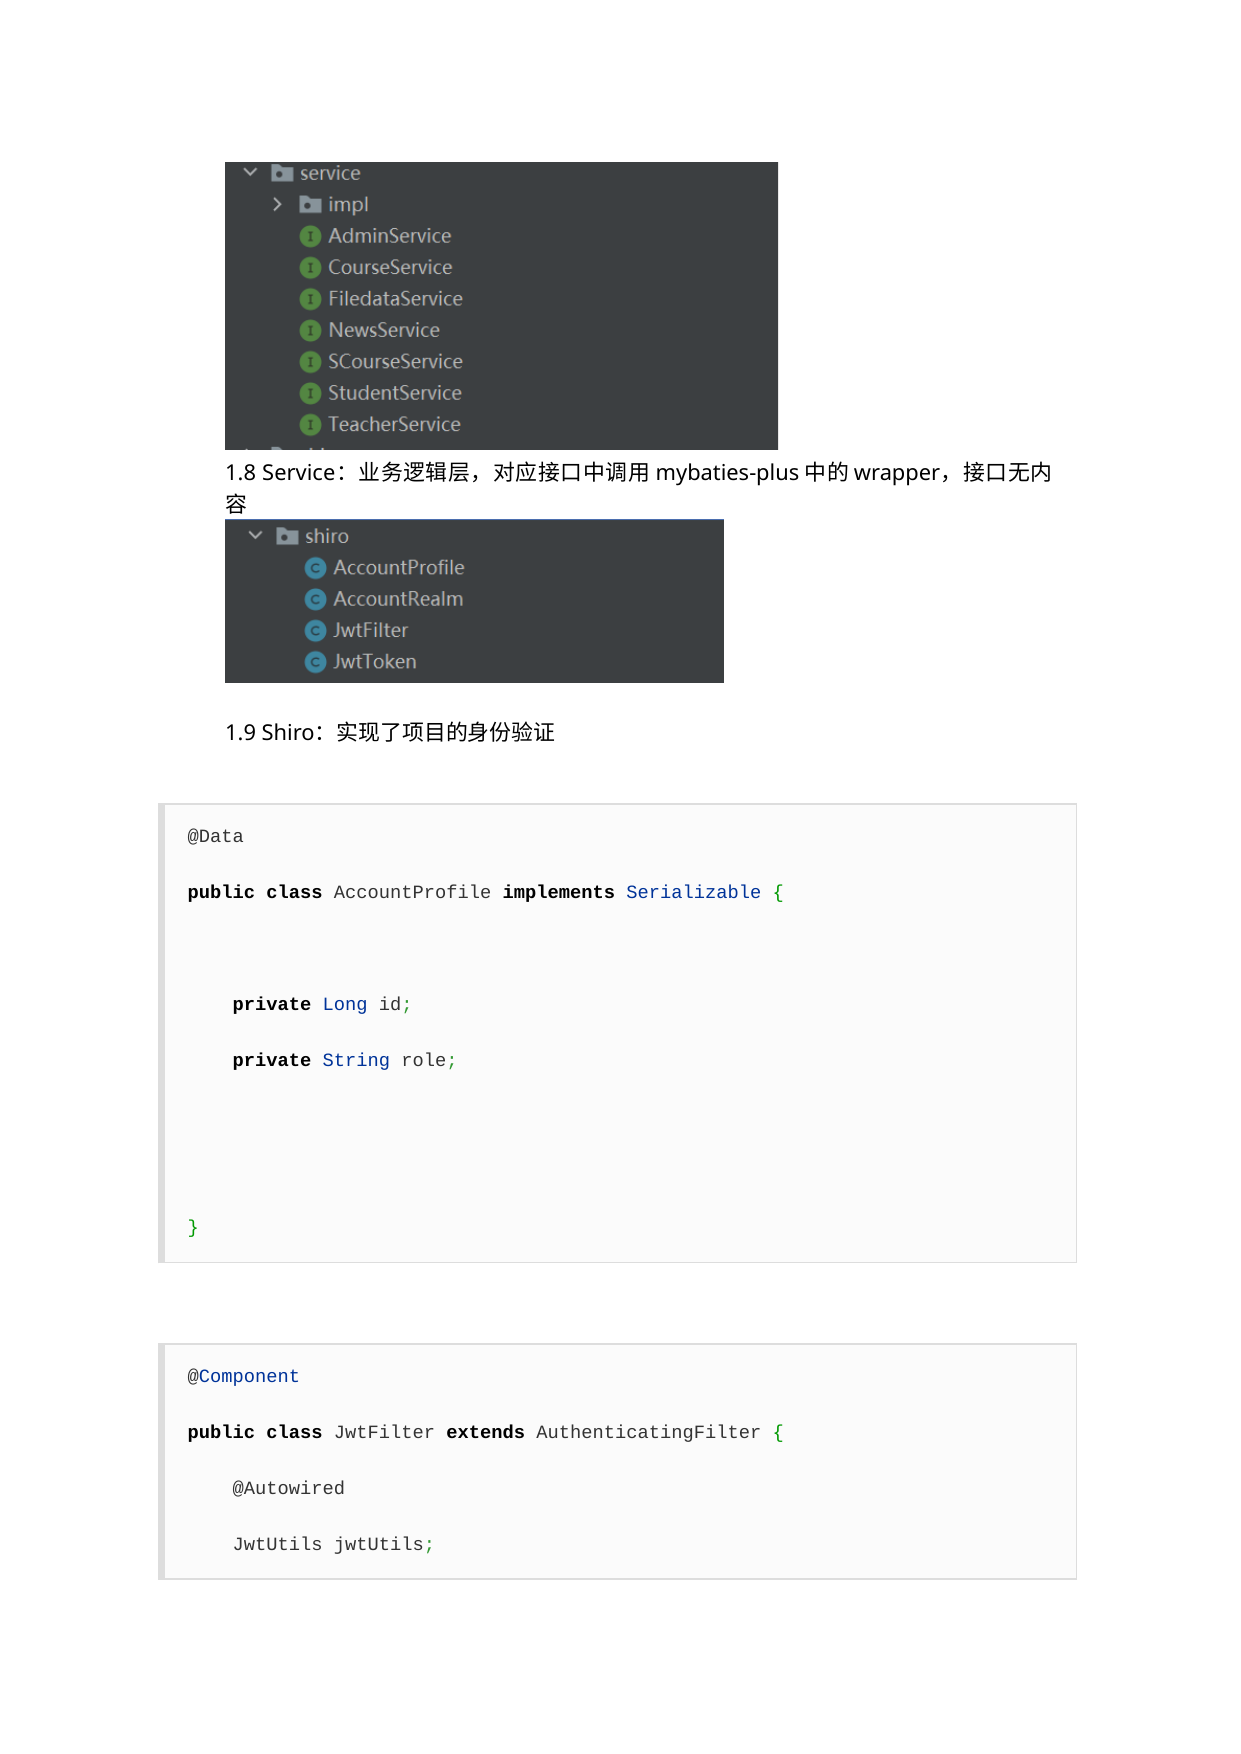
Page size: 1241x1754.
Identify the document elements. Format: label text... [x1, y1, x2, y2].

text @Data [165, 805, 1076, 854]
list 1.9 Shiro：实现了项目的身份验证 [225, 714, 1053, 747]
text JwtUtils jwtUtils; [165, 1511, 1076, 1578]
text public class AccountProfile implements Serializable { [165, 859, 1076, 909]
text private Long id; [165, 971, 1076, 1021]
picture [225, 162, 779, 450]
text @Component [165, 1345, 1076, 1393]
text } [165, 1194, 1076, 1262]
text public class JwtFilter extends AuthenticatingFilter { [165, 1399, 1076, 1449]
picture [225, 519, 724, 683]
text @Autowired [165, 1455, 1076, 1505]
list 1.8 Service：业务逻辑层，对应接口中调用mybaties-plus中的wrapper，接口无内容 [225, 454, 1053, 519]
text private String role; [165, 1027, 1076, 1077]
